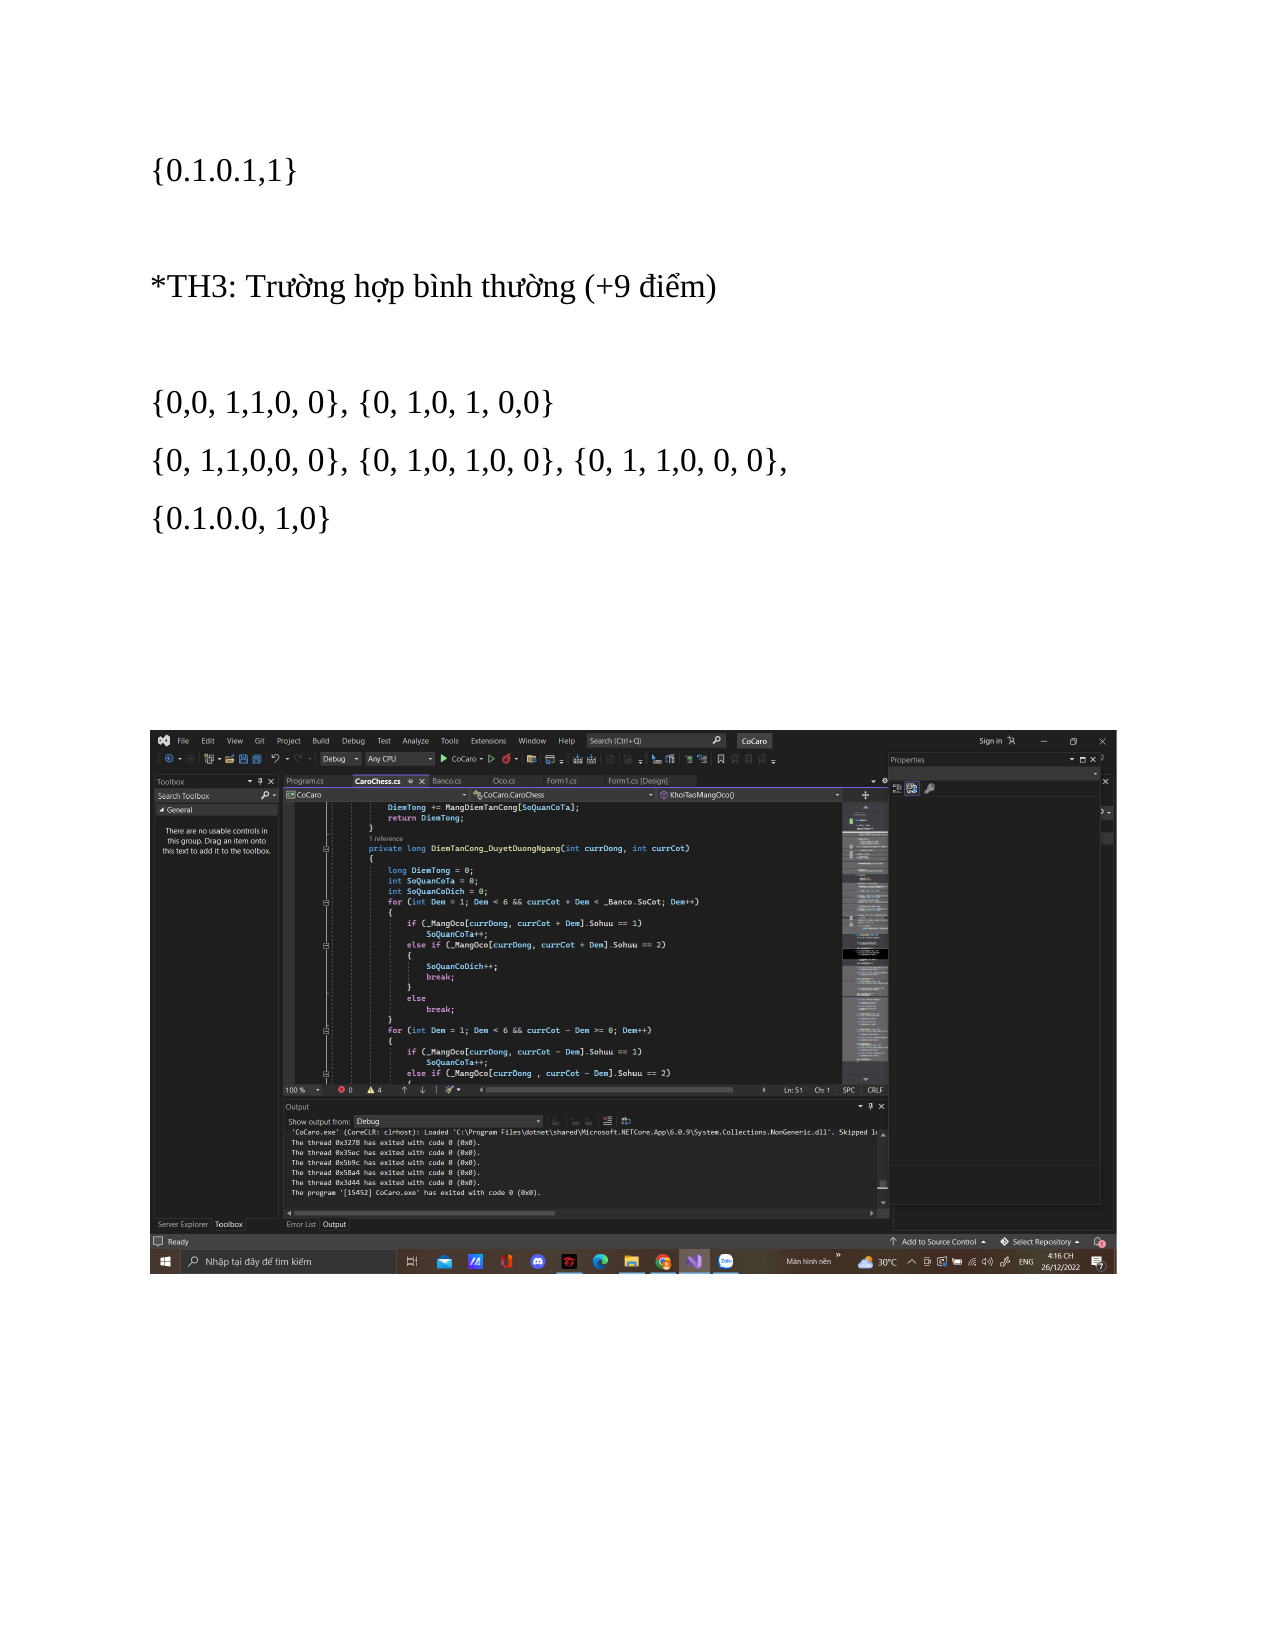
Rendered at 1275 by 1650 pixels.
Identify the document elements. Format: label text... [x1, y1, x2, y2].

text {0.1.0.1,1} [150, 150, 1125, 188]
text {0.1.0.0, 1,0} [150, 498, 1125, 536]
picture [150, 730, 1117, 1274]
text *TH3: Trường hợp bình thường (+9 điểm) [150, 266, 1125, 304]
text {0, 1,1,0,0, 0}, {0, 1,0, 1,0, 0}, {0, 1, 1,0, 0, 0}, [150, 440, 1125, 478]
text {0,0, 1,1,0, 0}, {0, 1,0, 1, 0,0} [150, 382, 1125, 420]
